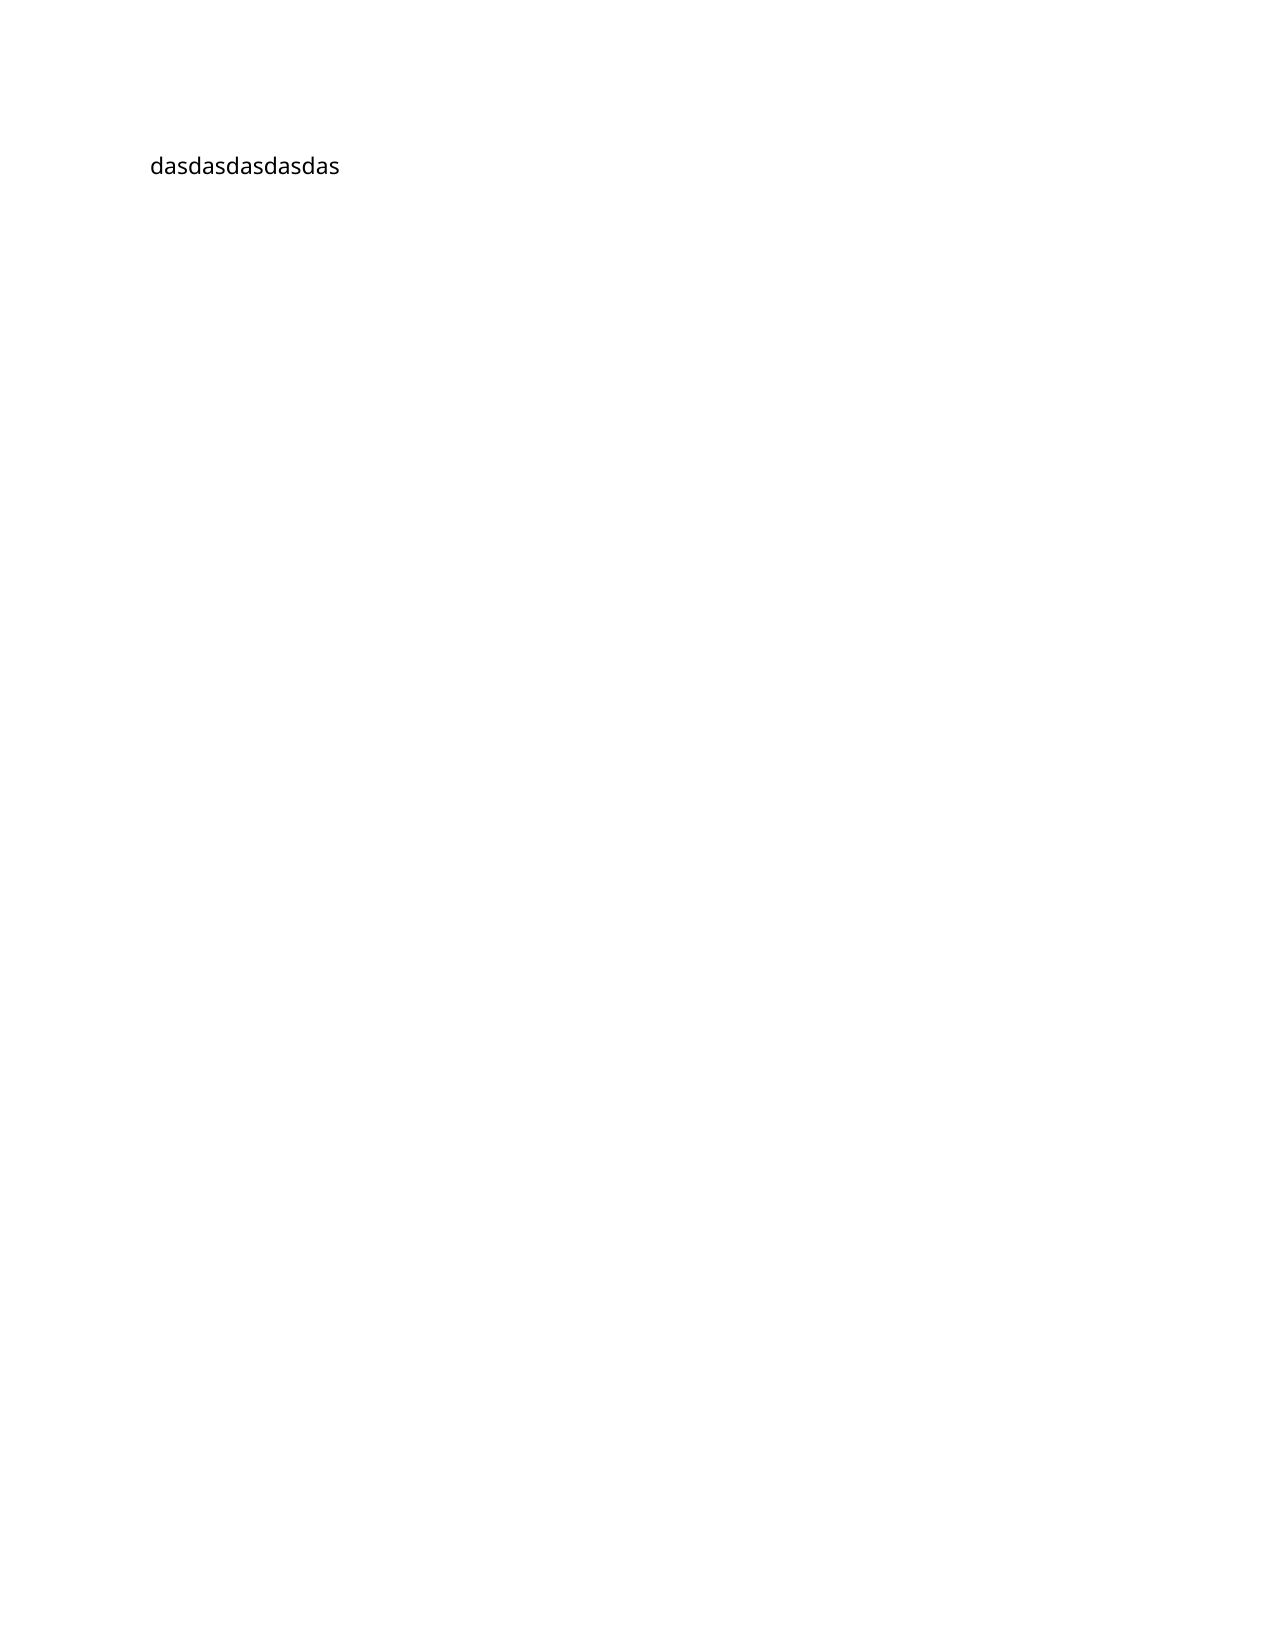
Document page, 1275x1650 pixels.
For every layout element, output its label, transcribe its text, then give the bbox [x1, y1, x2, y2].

text dasdasdasdasdas [150, 150, 1125, 181]
